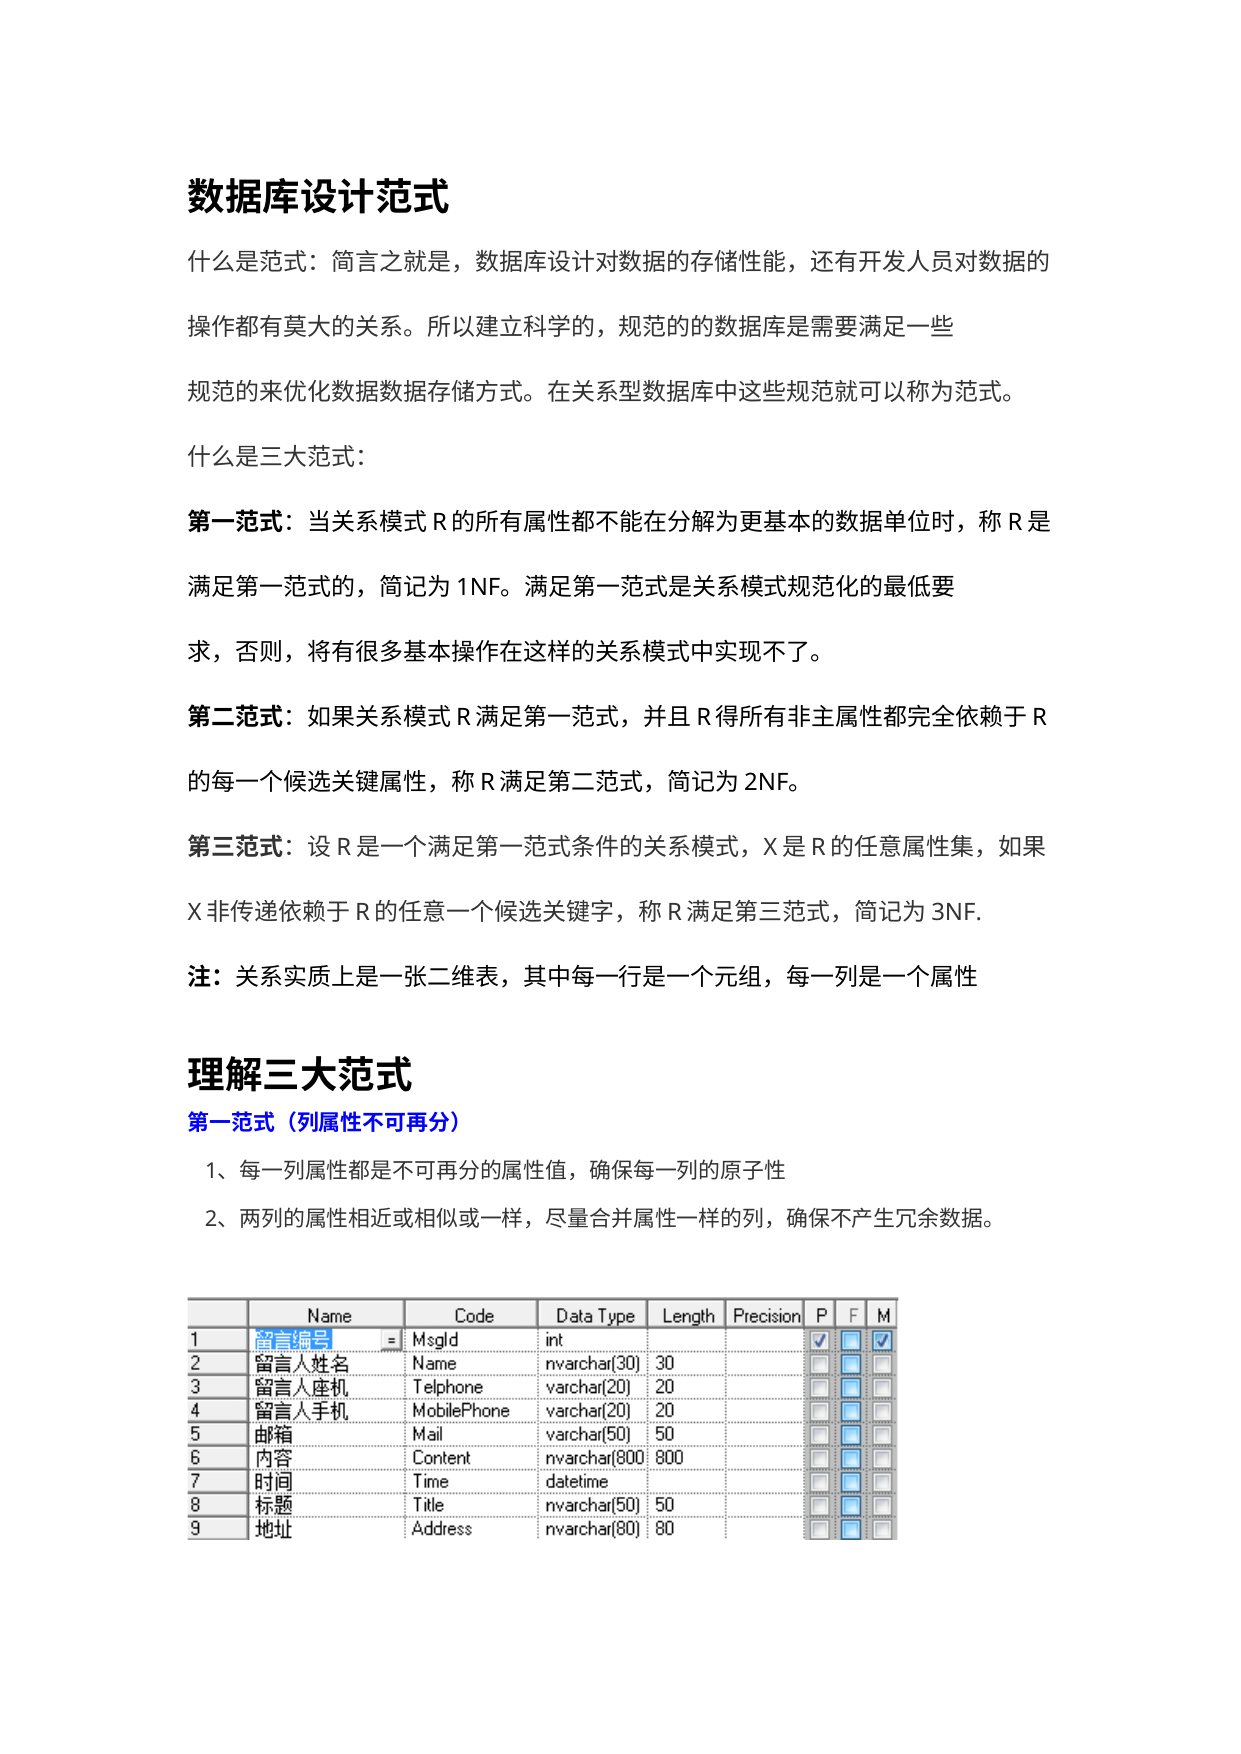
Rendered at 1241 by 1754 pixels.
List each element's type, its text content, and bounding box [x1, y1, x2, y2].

text 2、两列的属性相近或相似或一样，尽量合并属性一样的列，确保不产生冗余数据。 [187, 1201, 1053, 1233]
text 第一范式（列属性不可再分） [187, 1104, 1053, 1137]
text 注：关系实质上是一张二维表，其中每一行是一个元组，每一列是一个属性 [187, 942, 1053, 1007]
text 什么是三大范式： [187, 422, 1053, 487]
text 数据库设计范式 [187, 162, 1053, 227]
picture [187, 1297, 899, 1540]
text 1、每一列属性都是不可再分的属性值，确保每一列的原子性 [187, 1153, 1053, 1185]
text 第一范式：当关系模式R的所有属性都不能在分解为更基本的数据单位时，称R是满足第一范式的，简记为1NF。满足第一范式是关系模式规范化的最低要 [187, 487, 1053, 617]
text 规范的来优化数据数据存储方式。在关系型数据库中这些规范就可以称为范式。 [187, 357, 1053, 422]
text 求，否则，将有很多基本操作在这样的关系模式中实现不了。 [187, 617, 1053, 682]
text 理解三大范式 [187, 1039, 1053, 1104]
text 第三范式：设R是一个满足第一范式条件的关系模式，X是R的任意属性集，如果X非传递依赖于R的任意一个候选关键字，称R满足第三范式，简记为3NF. [187, 812, 1053, 942]
text 什么是范式：简言之就是，数据库设计对数据的存储性能，还有开发人员对数据的操作都有莫大的关系。所以建立科学的，规范的的数据库是需要满足一些 [187, 227, 1053, 357]
text 第二范式：如果关系模式R满足第一范式，并且R得所有非主属性都完全依赖于R的每一个候选关键属性，称R满足第二范式，简记为2NF。 [187, 682, 1053, 812]
